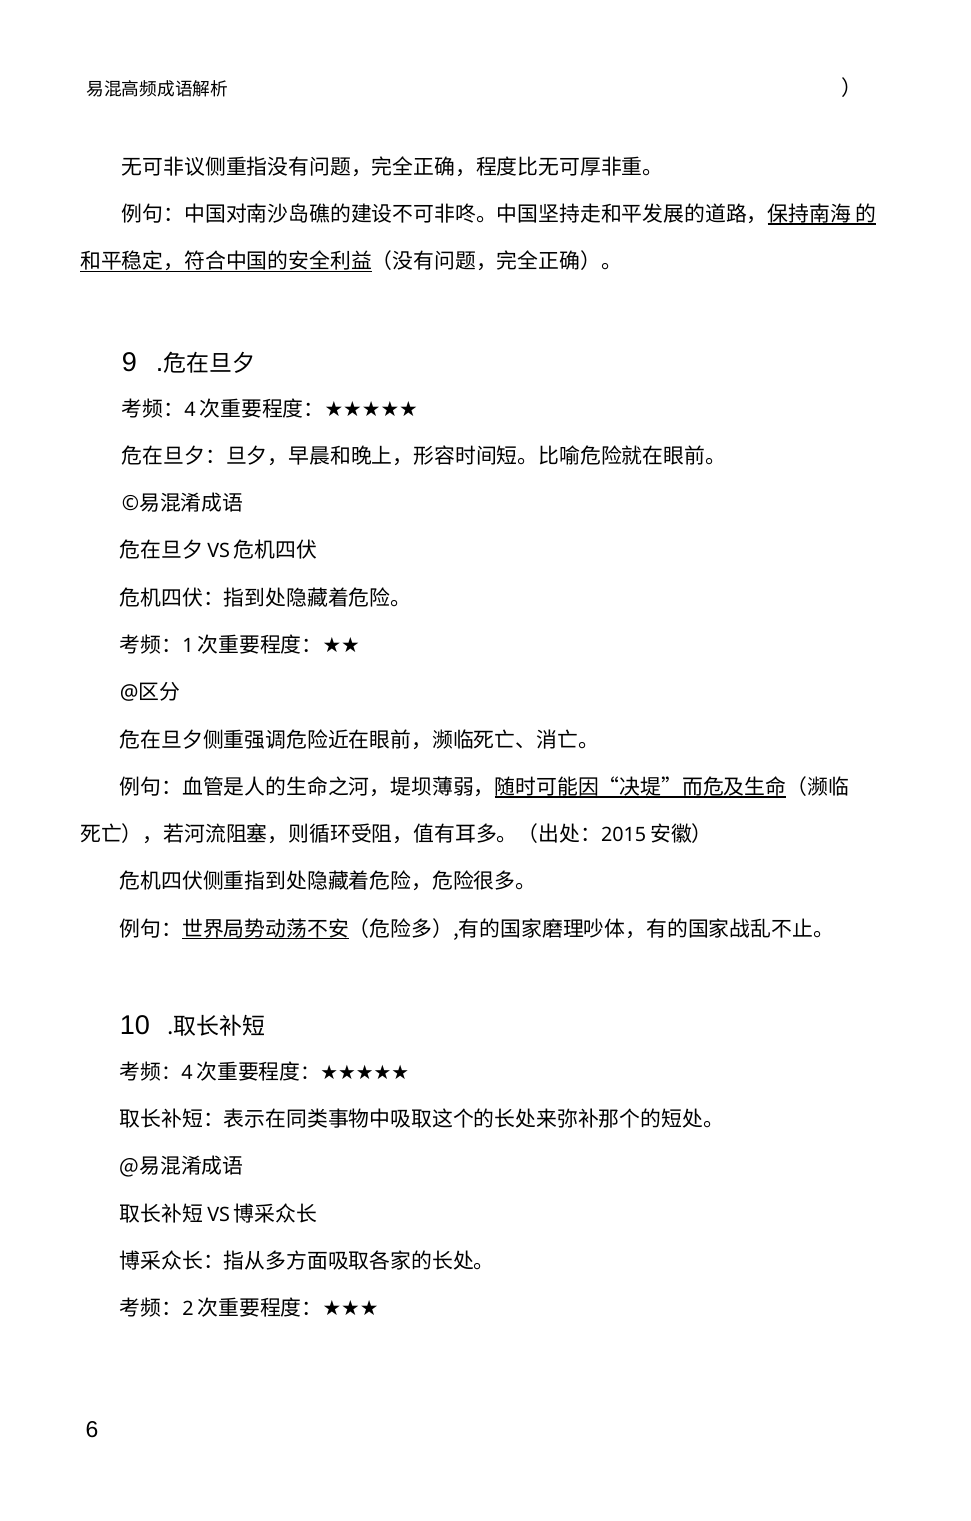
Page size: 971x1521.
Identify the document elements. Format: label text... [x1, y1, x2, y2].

text 死亡），若河流阻塞，则循环受阻，值有耳多。（出处：2015安徽） [80, 804, 888, 851]
text 危在旦夕：旦夕，早晨和晚上，形容时间短。比喻危险就在眼前。 [80, 426, 888, 473]
list .取长补短 [80, 1008, 888, 1041]
text 例句：中国对南沙岛礁的建设不可非咚。中国坚持走和平发展的道路，保持南海 的和平稳定，符合中国的安全利益（没有问题，完全正确）。 [80, 184, 888, 278]
text 考频：4次重要程度：★★★★★ [80, 378, 888, 426]
text 无可非议侧重指没有问题，完全正确，程度比无可厚非重。 [80, 136, 888, 184]
text 取长补短：表示在同类事物中吸取这个的长处来弥补那个的短处。 [80, 1089, 888, 1136]
text @区分 [80, 662, 888, 709]
text 考频：4次重要程度：★★★★★ [80, 1041, 888, 1089]
text 例句：世界局势动荡不安（危险多）,有的国家磨理吵体，有的国家战乱不止。 [80, 898, 888, 946]
text @易混淆成语 [80, 1136, 888, 1183]
text 博采众长：指从多方面吸取各家的长处。 [80, 1231, 888, 1278]
text 取长补短VS博采众长 [80, 1183, 888, 1231]
text ©易混淆成语 [80, 473, 888, 520]
list .危在旦夕 [80, 345, 888, 378]
text 危在旦夕侧重强调危险近在眼前，濒临死亡、消亡。 [80, 709, 888, 757]
text 考频：2次重要程度：★★★ [80, 1278, 888, 1325]
text 危机四伏：指到处隐藏着危险。 [80, 567, 888, 615]
text 危机四伏侧重指到处隐藏着危险，危险很多。 [80, 851, 888, 898]
text 危在旦夕VS危机四伏 [80, 520, 888, 567]
text 例句：血管是人的生命之河，堤坝薄弱，随时可能因“决堤”而危及生命（濒临 [80, 757, 888, 804]
text 考频：1次重要程度：★★ [80, 615, 888, 662]
